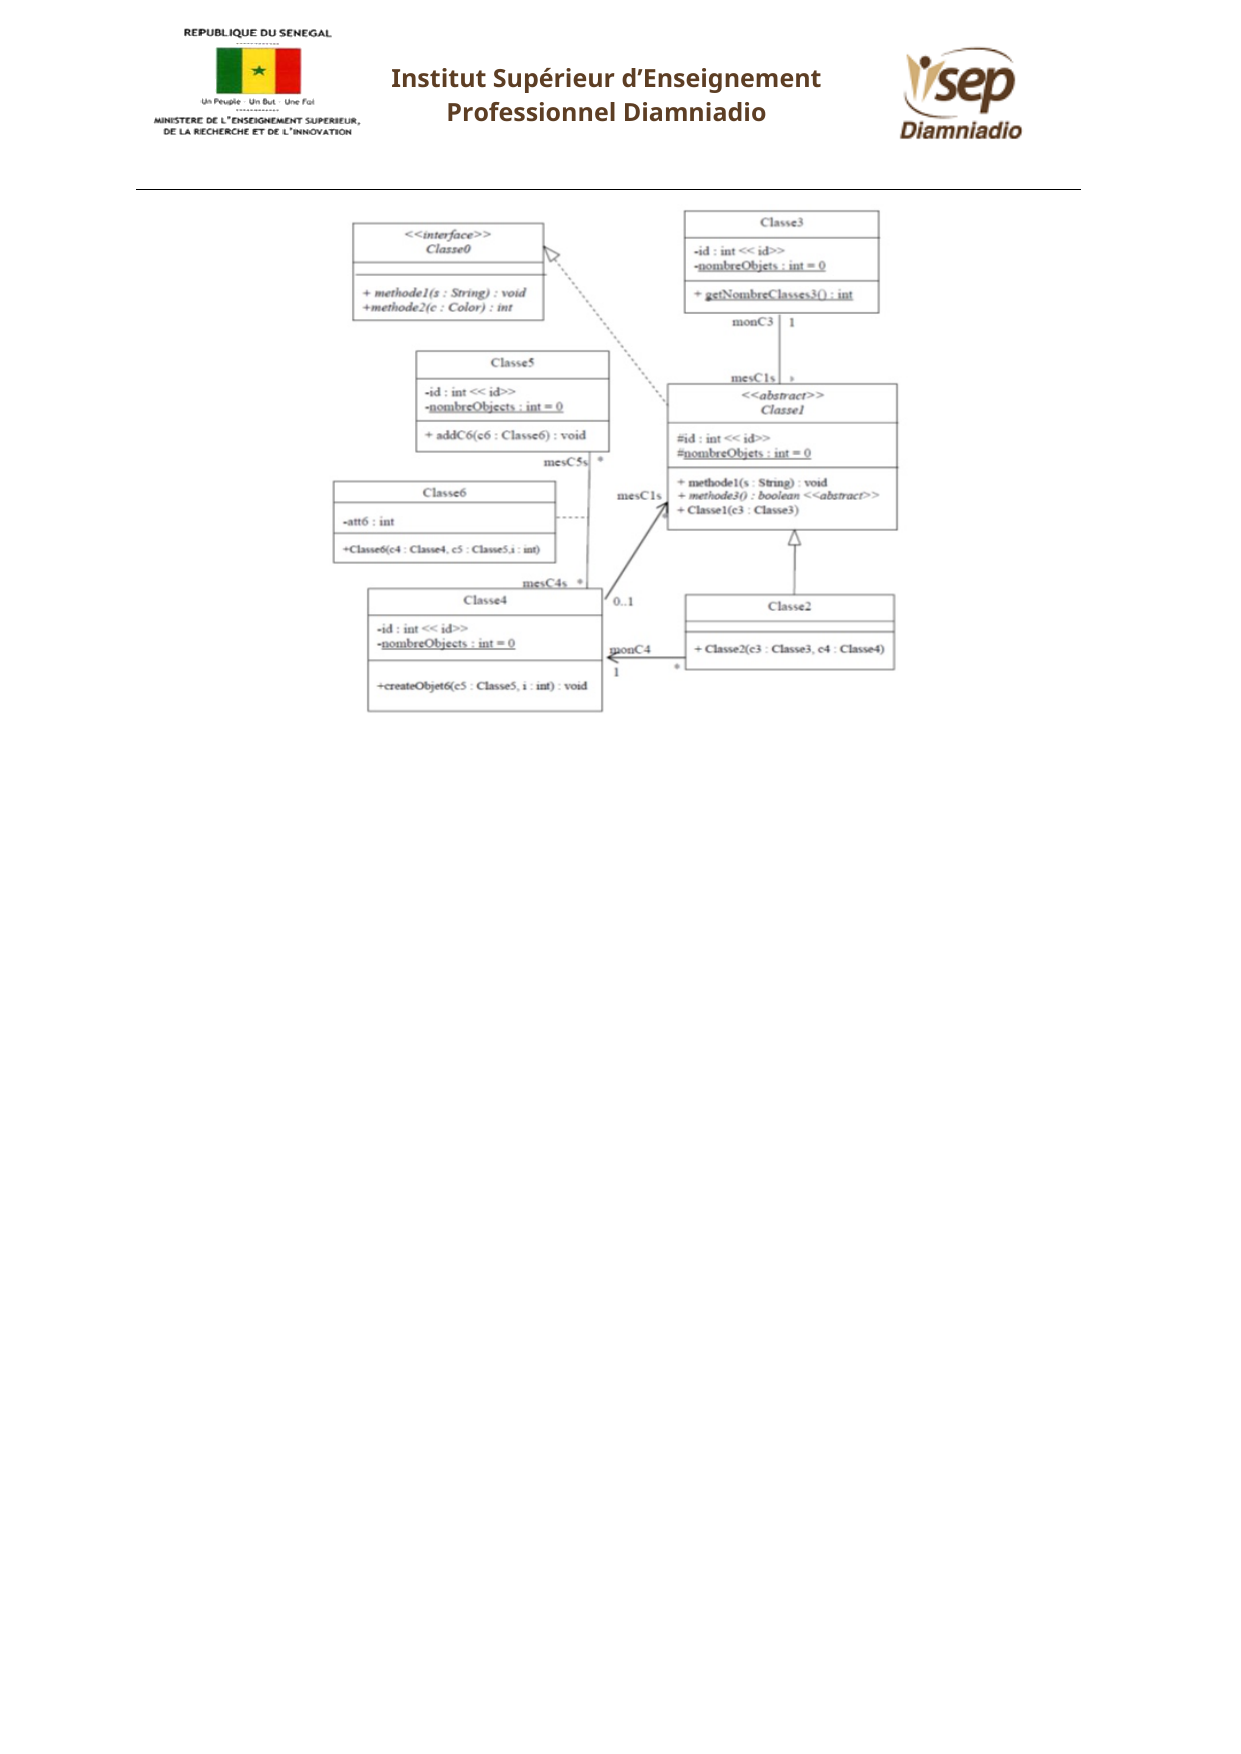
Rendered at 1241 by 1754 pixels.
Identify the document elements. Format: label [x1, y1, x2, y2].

picture [320, 204, 920, 723]
picture [848, 45, 1070, 144]
picture [147, 3, 365, 160]
